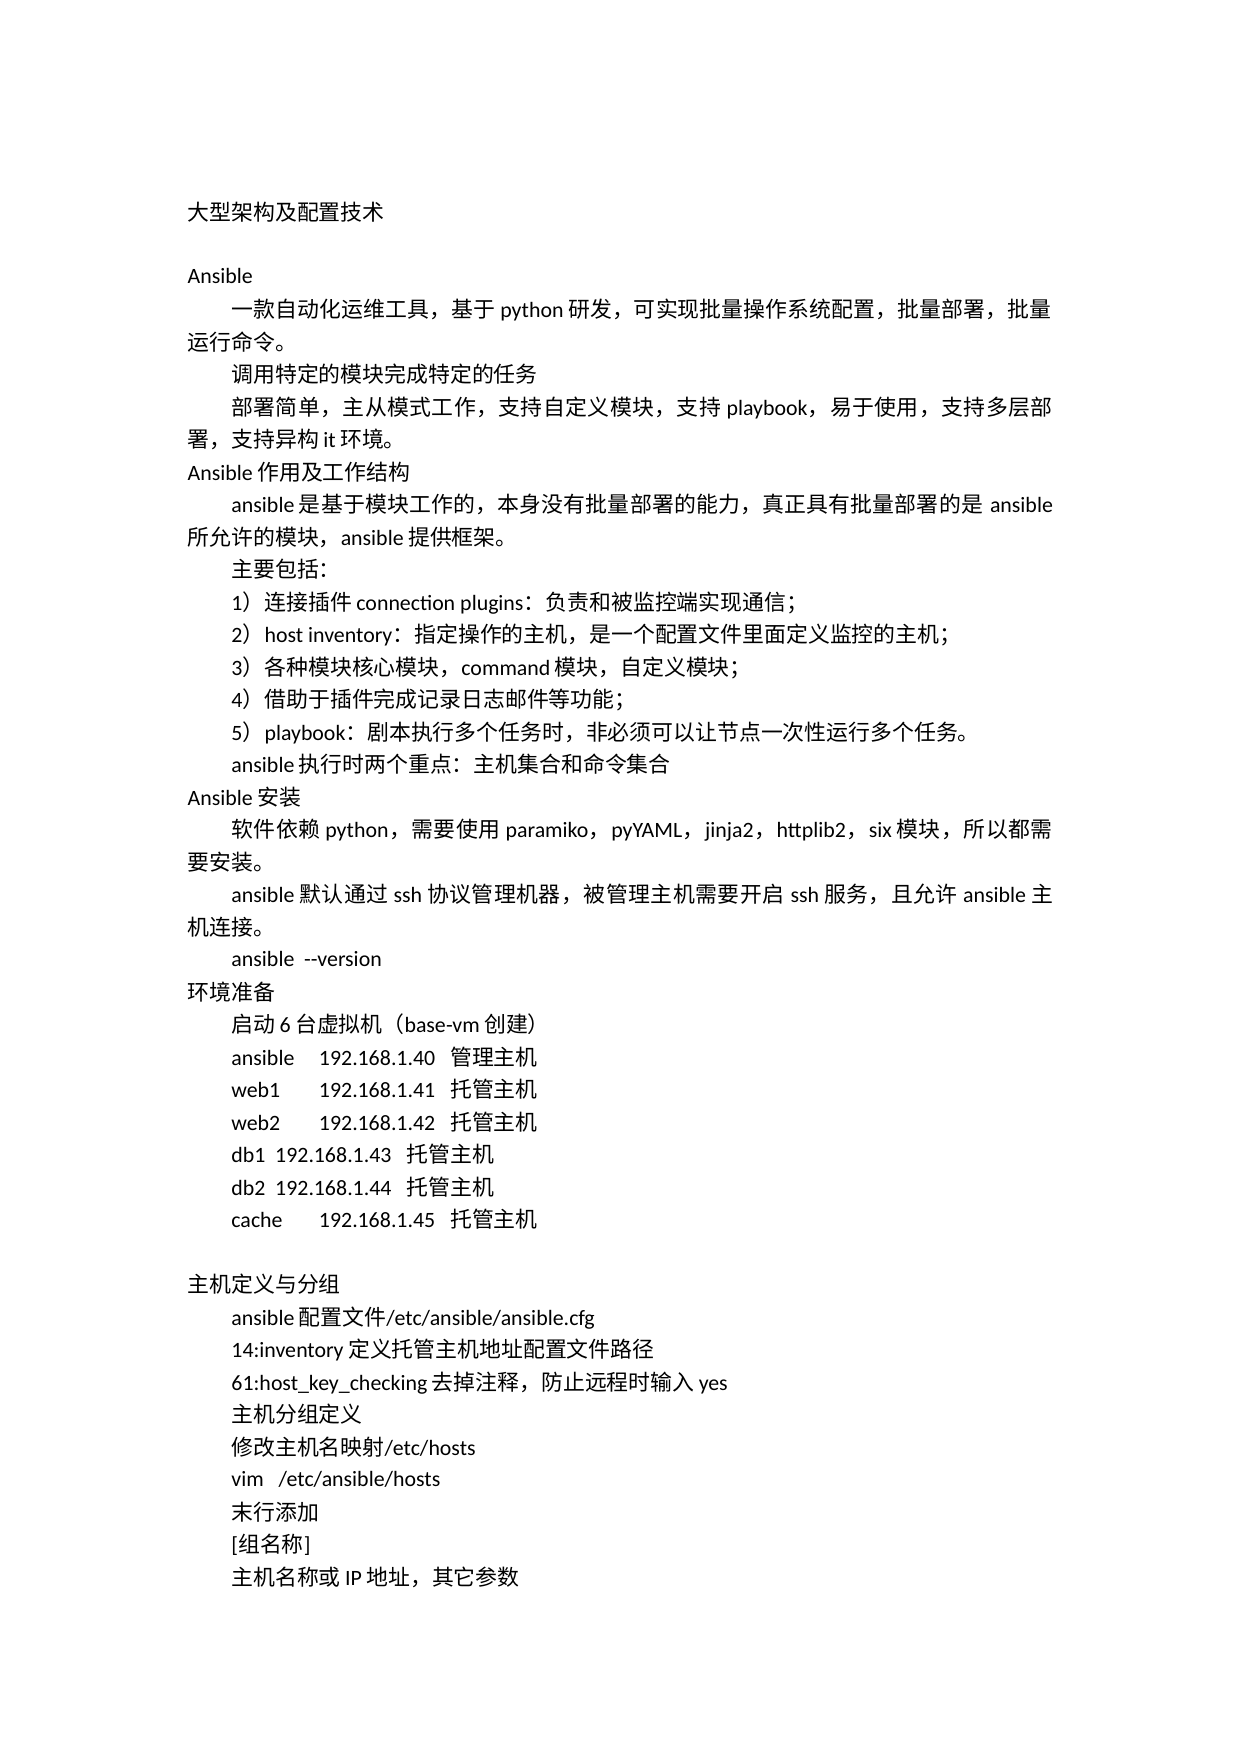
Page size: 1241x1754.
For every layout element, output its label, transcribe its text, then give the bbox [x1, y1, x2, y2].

text ansible默认通过ssh协议管理机器，被管理主机需要开启ssh服务，且允许ansible主机连接。 [187, 877, 1053, 942]
text 部署简单，主从模式工作，支持自定义模块，支持playbook，易于使用，支持多层部署，支持异构it环境。 [187, 389, 1053, 454]
text vim /etc/ansible/hosts [187, 1462, 1053, 1494]
text 1）连接插件connection plugins：负责和被监控端实现通信； [187, 584, 1053, 617]
text 14:inventory定义托管主机地址配置文件路径 [187, 1332, 1053, 1364]
text 3）各种模块核心模块，command模块，自定义模块； [187, 649, 1053, 682]
text 启动6台虚拟机（base-vm创建） [187, 1007, 1053, 1039]
text web2 192.168.1.42 托管主机 [187, 1104, 1053, 1137]
text 大型架构及配置技术 [187, 194, 1053, 227]
text 调用特定的模块完成特定的任务 [187, 357, 1053, 389]
text 主机分组定义 [187, 1397, 1053, 1429]
text 一款自动化运维工具，基于python研发，可实现批量操作系统配置，批量部署，批量运行命令。 [187, 292, 1053, 357]
text db2 192.168.1.44 托管主机 [187, 1169, 1053, 1202]
text Ansible作用及工作结构 [187, 454, 1053, 487]
text 主机定义与分组 [187, 1267, 1053, 1299]
text 软件依赖python，需要使用paramiko，pyYAML，jinja2，httplib2，six模块，所以都需要安装。 [187, 812, 1053, 877]
text ansible 192.168.1.40 管理主机 [187, 1039, 1053, 1072]
text web1 192.168.1.41 托管主机 [187, 1072, 1053, 1104]
text Ansible [187, 259, 1053, 292]
text 主要包括： [187, 552, 1053, 584]
text ansible是基于模块工作的，本身没有批量部署的能力，真正具有批量部署的是ansible所允许的模块，ansible提供框架。 [187, 487, 1053, 552]
text Ansible安装 [187, 779, 1053, 812]
text 5）playbook：剧本执行多个任务时，非必须可以让节点一次性运行多个任务。 [187, 714, 1053, 747]
text 修改主机名映射/etc/hosts [187, 1429, 1053, 1462]
text ansible执行时两个重点：主机集合和命令集合 [187, 747, 1053, 779]
text cache 192.168.1.45 托管主机 [187, 1202, 1053, 1234]
text ansible --version [187, 942, 1053, 974]
text db1 192.168.1.43 托管主机 [187, 1137, 1053, 1169]
text 4）借助于插件完成记录日志邮件等功能； [187, 682, 1053, 714]
text [组名称] [187, 1527, 1053, 1559]
text 末行添加 [187, 1494, 1053, 1527]
text 环境准备 [187, 974, 1053, 1007]
text 2）host inventory：指定操作的主机，是一个配置文件里面定义监控的主机； [187, 617, 1053, 649]
text 主机名称或IP地址，其它参数 [187, 1559, 1053, 1592]
text 61:host_key_checking去掉注释，防止远程时输入yes [187, 1364, 1053, 1397]
text ansible配置文件/etc/ansible/ansible.cfg [187, 1299, 1053, 1332]
